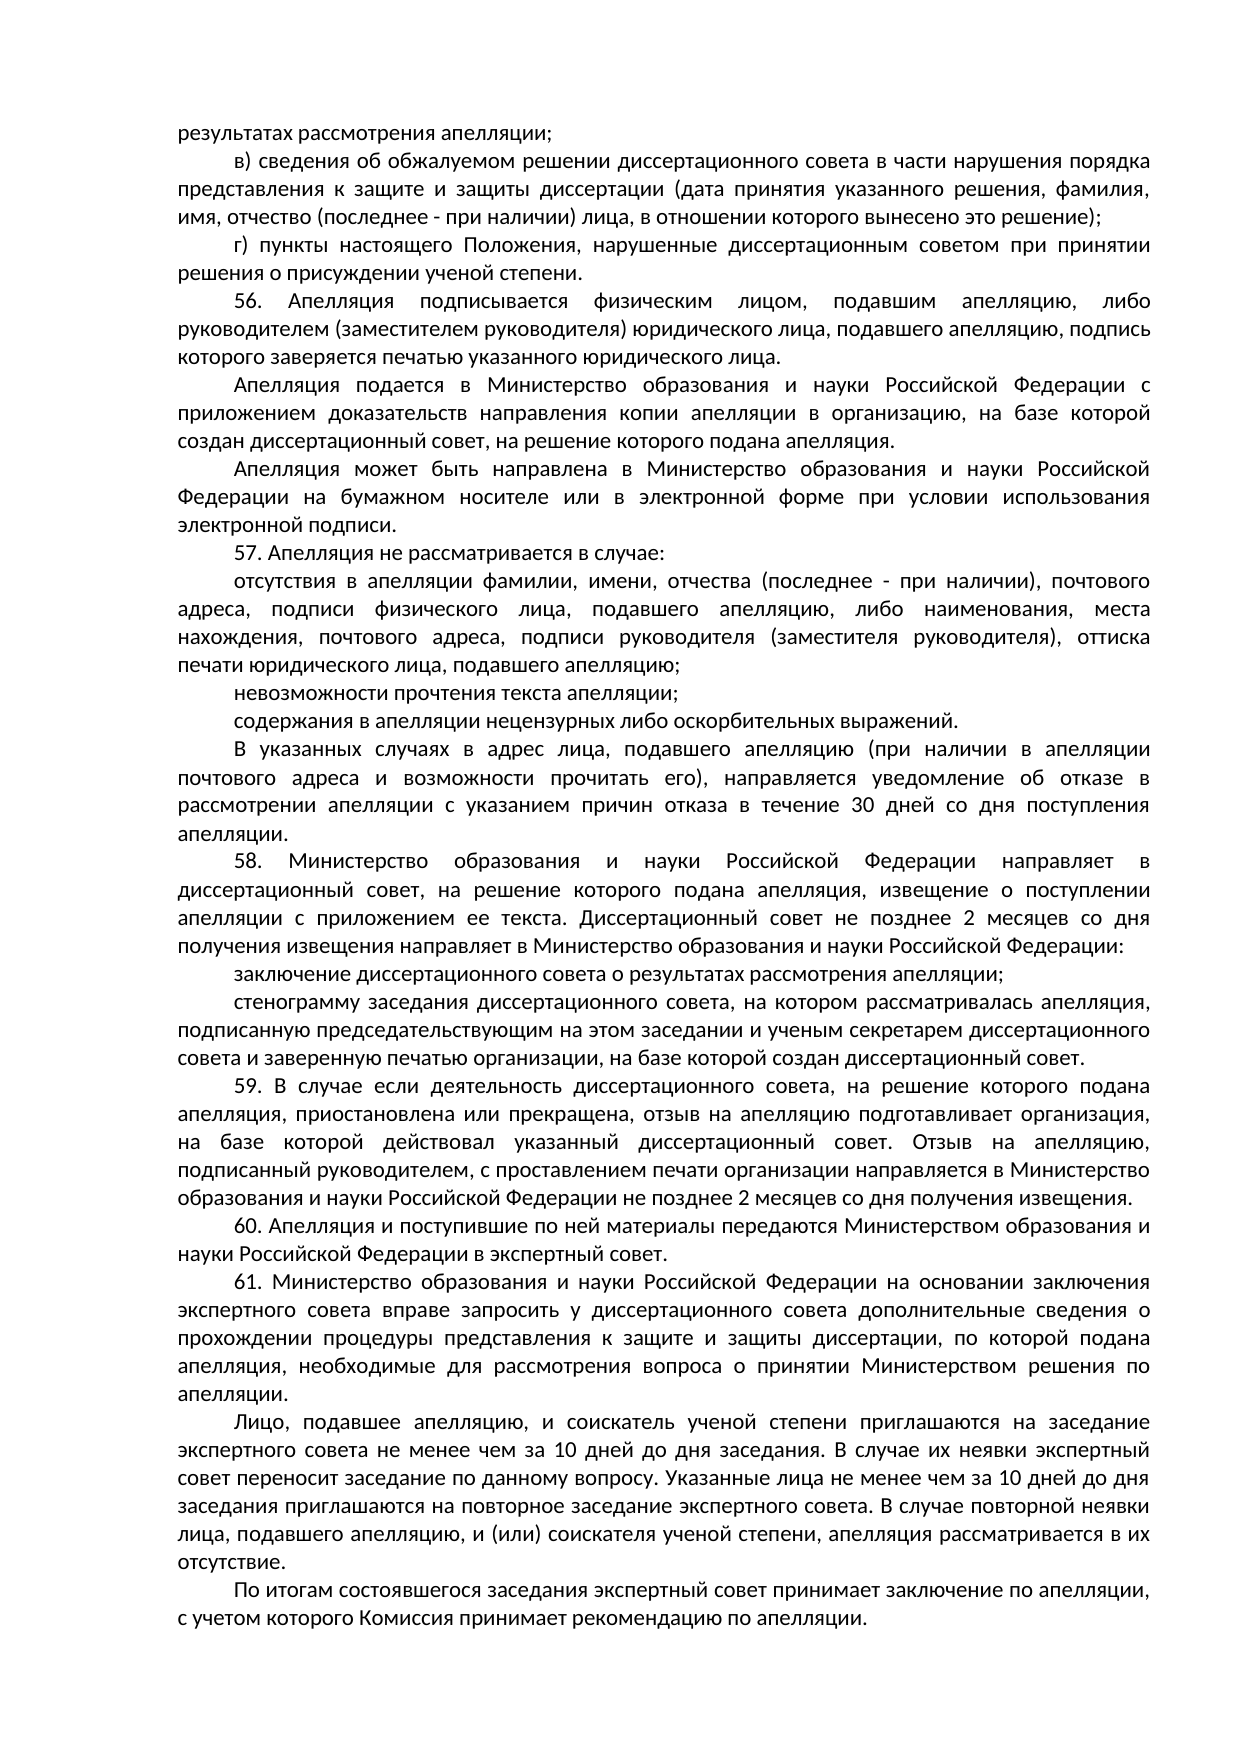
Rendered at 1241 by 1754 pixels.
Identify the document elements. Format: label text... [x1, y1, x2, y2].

text В указанных случаях в адрес лица, подавшего апелляцию (при наличии в апелляции почтового адреса и возможности прочитать его), направляется уведомление об отказе в рассмотрении апелляции с указанием причин отказа в течение 30 дней со дня поступления апелляции. [177, 734, 1152, 847]
text 56. Апелляция подписывается физическим лицом, подавшим апелляцию, либо руководителем (заместителем руководителя) юридического лица, подавшего апелляцию, подпись которого заверяется печатью указанного юридического лица. [177, 286, 1152, 370]
text 57. Апелляция не рассматривается в случае: [177, 538, 1152, 566]
text отсутствия в апелляции фамилии, имени, отчества (последнее - при наличии), почтового адреса, подписи физического лица, подавшего апелляцию, либо наименования, места нахождения, почтового адреса, подписи руководителя (заместителя руководителя), оттиска печати юридического лица, подавшего апелляцию; [177, 566, 1152, 678]
text г) пункты настоящего Положения, нарушенные диссертационным советом при принятии решения о присуждении ученой степени. [177, 230, 1152, 286]
text стенограмму заседания диссертационного совета, на котором рассматривалась апелляция, подписанную председательствующим на этом заседании и ученым секретарем диссертационного совета и заверенную печатью организации, на базе которой создан диссертационный совет. [177, 987, 1152, 1071]
text содержания в апелляции нецензурных либо оскорбительных выражений. [177, 707, 1152, 734]
text в) сведения об обжалуемом решении диссертационного совета в части нарушения порядка представления к защите и защиты диссертации (дата принятия указанного решения, фамилия, имя, отчество (последнее - при наличии) лица, в отношении которого вынесено это решение); [177, 146, 1152, 230]
text По итогам состоявшегося заседания экспертный совет принимает заключение по апелляции, с учетом которого Комиссия принимает рекомендацию по апелляции. [177, 1575, 1152, 1631]
text заключение диссертационного совета о результатах рассмотрения апелляции; [177, 959, 1152, 987]
text 59. В случае если деятельность диссертационного совета, на решение которого подана апелляция, приостановлена или прекращена, отзыв на апелляцию подготавливает организация, на базе которой действовал указанный диссертационный совет. Отзыв на апелляцию, подписанный руководителем, с проставлением печати организации направляется в Министерство образования и науки Российской Федерации не позднее 2 месяцев со дня получения извещения. [177, 1071, 1152, 1211]
text Лицо, подавшее апелляцию, и соискатель ученой степени приглашаются на заседание экспертного совета не менее чем за 10 дней до дня заседания. В случае их неявки экспертный совет переносит заседание по данному вопросу. Указанные лица не менее чем за 10 дней до дня заседания приглашаются на повторное заседание экспертного совета. В случае повторной неявки лица, подавшего апелляцию, и (или) соискателя ученой степени, апелляция рассматривается в их отсутствие. [177, 1407, 1152, 1575]
text 61. Министерство образования и науки Российской Федерации на основании заключения экспертного совета вправе запросить у диссертационного совета дополнительные сведения о прохождении процедуры представления к защите и защиты диссертации, по которой подана апелляция, необходимые для рассмотрения вопроса о принятии Министерством решения по апелляции. [177, 1267, 1152, 1407]
text Апелляция подается в Министерство образования и науки Российской Федерации с приложением доказательств направления копии апелляции в организацию, на базе которой создан диссертационный совет, на решение которого подана апелляция. [177, 370, 1152, 454]
text Апелляция может быть направлена в Министерство образования и науки Российской Федерации на бумажном носителе или в электронной форме при условии использования электронной подписи. [177, 454, 1152, 538]
text невозможности прочтения текста апелляции; [177, 678, 1152, 707]
text 58. Министерство образования и науки Российской Федерации направляет в диссертационный совет, на решение которого подана апелляция, извещение о поступлении апелляции с приложением ее текста. Диссертационный совет не позднее 2 месяцев со дня получения извещения направляет в Министерство образования и науки Российской Федерации: [177, 847, 1152, 959]
text 60. Апелляция и поступившие по ней материалы передаются Министерством образования и науки Российской Федерации в экспертный совет. [177, 1211, 1152, 1267]
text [177, 118, 1152, 146]
